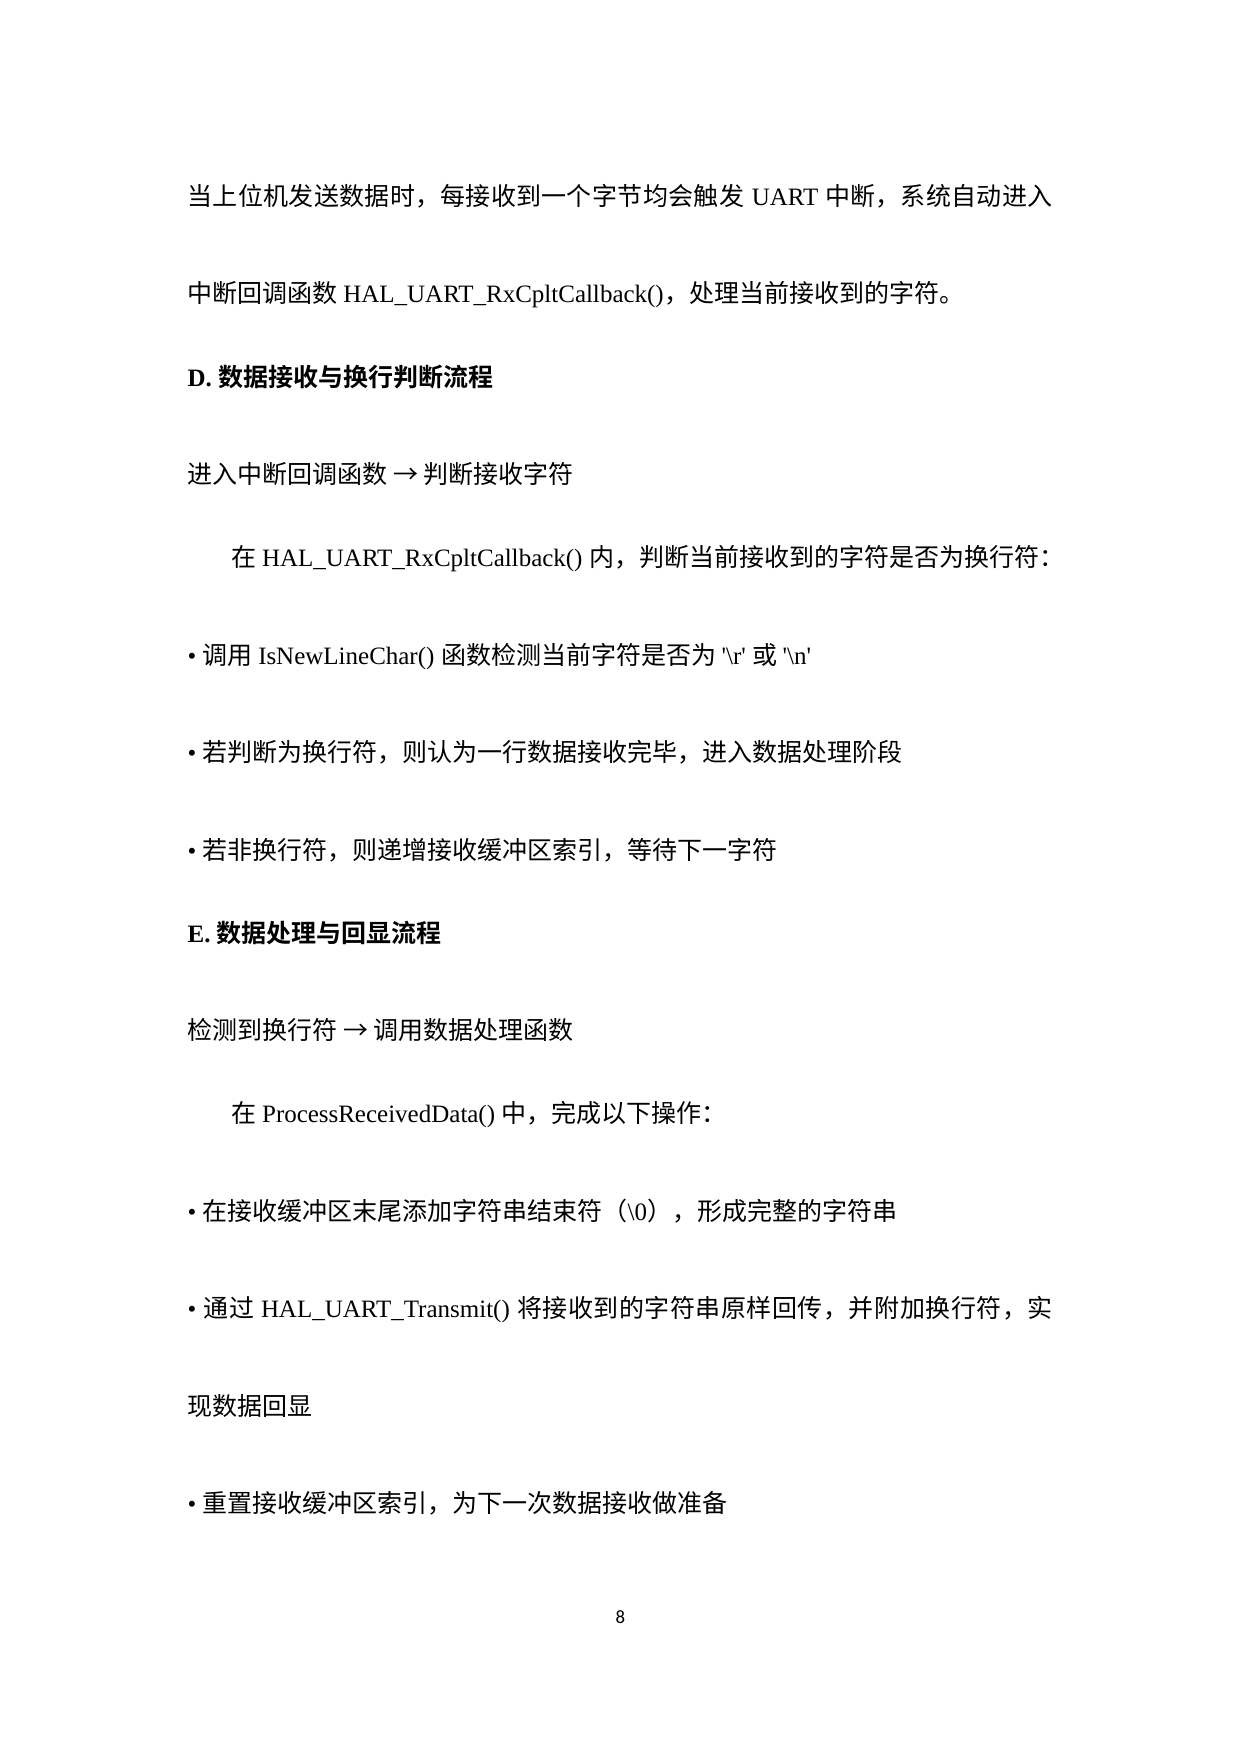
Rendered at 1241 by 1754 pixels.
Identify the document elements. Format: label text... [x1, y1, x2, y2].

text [187, 162, 1053, 324]
text 在 HAL_UART_RxCpltCallback() 内，判断当前接收到的字符是否为换行符： • 调用 IsNewLineChar() 函数检测当前字符是否为 '\r' 或 '\n' • 若判断为换行符，则认为一行数据接收完毕，进入数据处理阶段 • 若非换行符，则递增接收缓冲区索引，等待下一字符 [187, 523, 1053, 881]
text D. 数据接收与换行判断流程 进入中断回调函数 → 判断接收字符 [187, 343, 1053, 505]
text E. 数据处理与回显流程 检测到换行符 → 调用数据处理函数 [187, 899, 1053, 1061]
text 在 ProcessReceivedData() 中，完成以下操作： • 在接收缓冲区末尾添加字符串结束符（\0），形成完整的字符串 • 通过 HAL_UART_Transmit() 将接收到的字符串原样回传，并附加换行符，实现数据回显 • 重置接收缓冲区索引，为下一次数据接收做准备 [187, 1079, 1053, 1534]
